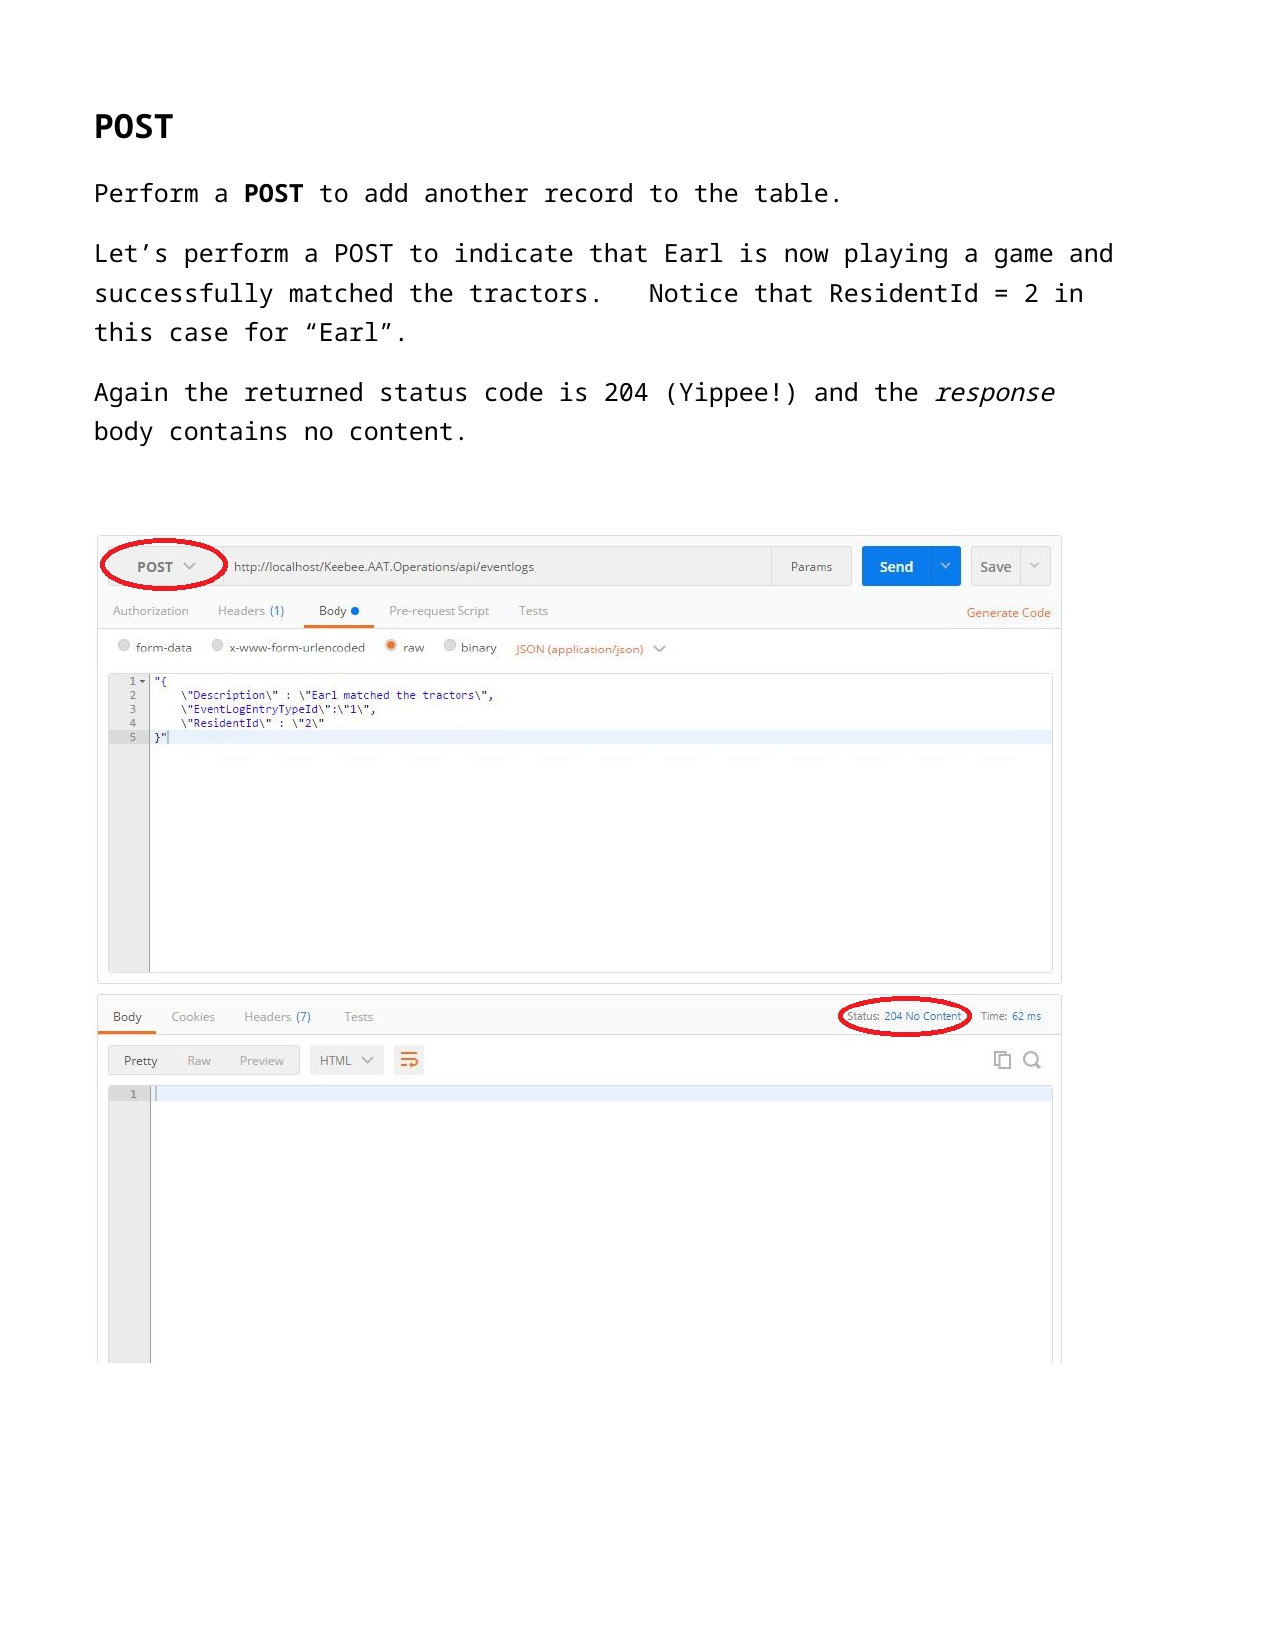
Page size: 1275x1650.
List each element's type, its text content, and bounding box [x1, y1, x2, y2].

text Let’s perform a POST to indicate that Earl is now playing a game and successfully matched the tractors. Notice that ResidentId = 2 in this case for “Earl”. [94, 236, 1125, 348]
text Again the returned status code is 204 (Yippee!) and the response body contains no content. [94, 374, 1125, 448]
text Perform a POST to add another record to the table. [94, 176, 1125, 210]
picture [93, 533, 1069, 1363]
text POST [94, 103, 1125, 148]
